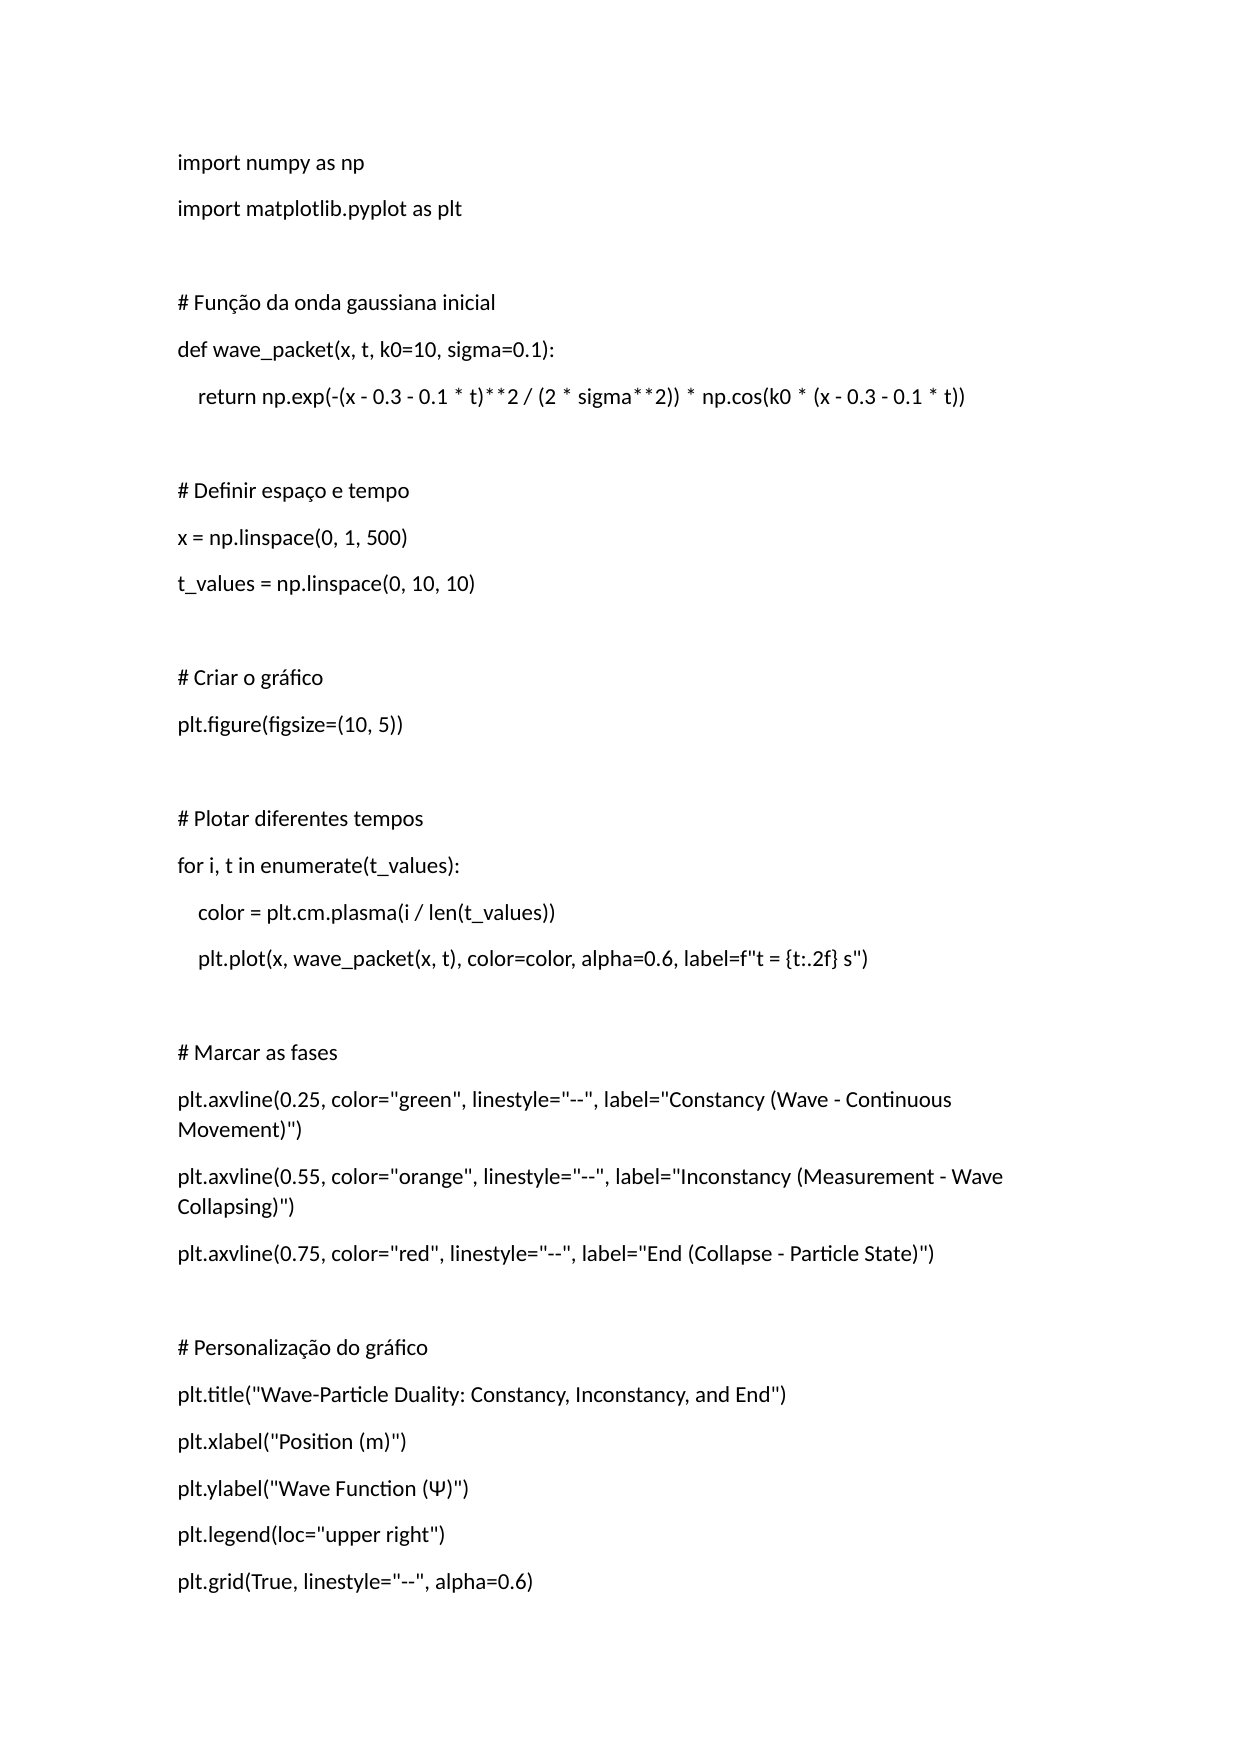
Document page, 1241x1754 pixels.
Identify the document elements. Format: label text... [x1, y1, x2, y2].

text plt.title("Wave-Particle Duality: Constancy, Inconstancy, and End") [177, 1380, 1063, 1408]
text plt.ylabel("Wave Function (Ψ)") [177, 1474, 1063, 1502]
text plt.grid(True, linestyle="--", alpha=0.6) [177, 1567, 1063, 1595]
text import matplotlib.pyplot as plt [177, 194, 1063, 222]
text color = plt.cm.plasma(i / len(t_values)) [177, 898, 1063, 926]
text plt.axvline(0.25, color="green", linestyle="--", label="Constancy (Wave - Continuous Movement)") [177, 1085, 1063, 1143]
text # Personalização do gráfico [177, 1333, 1063, 1361]
text x = np.linspace(0, 1, 500) [177, 523, 1063, 551]
text # Definir espaço e tempo [177, 476, 1063, 504]
text import numpy as np [177, 148, 1063, 176]
text # Marcar as fases [177, 1038, 1063, 1066]
text plt.axvline(0.75, color="red", linestyle="--", label="End (Collapse - Particle State)") [177, 1239, 1063, 1267]
text plt.axvline(0.55, color="orange", linestyle="--", label="Inconstancy (Measurement - Wave Collapsing)") [177, 1162, 1063, 1220]
text # Criar o gráfico [177, 663, 1063, 691]
text plt.figure(figsize=(10, 5)) [177, 710, 1063, 738]
text plt.legend(loc="upper right") [177, 1521, 1063, 1548]
text def wave_packet(x, t, k0=10, sigma=0.1): [177, 335, 1063, 363]
text # Função da onda gaussiana inicial [177, 288, 1063, 316]
text t_values = np.linspace(0, 10, 10) [177, 569, 1063, 597]
text for i, t in enumerate(t_values): [177, 851, 1063, 879]
text return np.exp(-(x - 0.3 - 0.1 * t)**2 / (2 * sigma**2)) * np.cos(k0 * (x - 0.3 - 0.1 * t)) [177, 382, 1063, 410]
text plt.xlabel("Position (m)") [177, 1427, 1063, 1455]
text plt.plot(x, wave_packet(x, t), color=color, alpha=0.6, label=f"t = {t:.2f} s") [177, 944, 1063, 972]
text # Plotar diferentes tempos [177, 804, 1063, 832]
